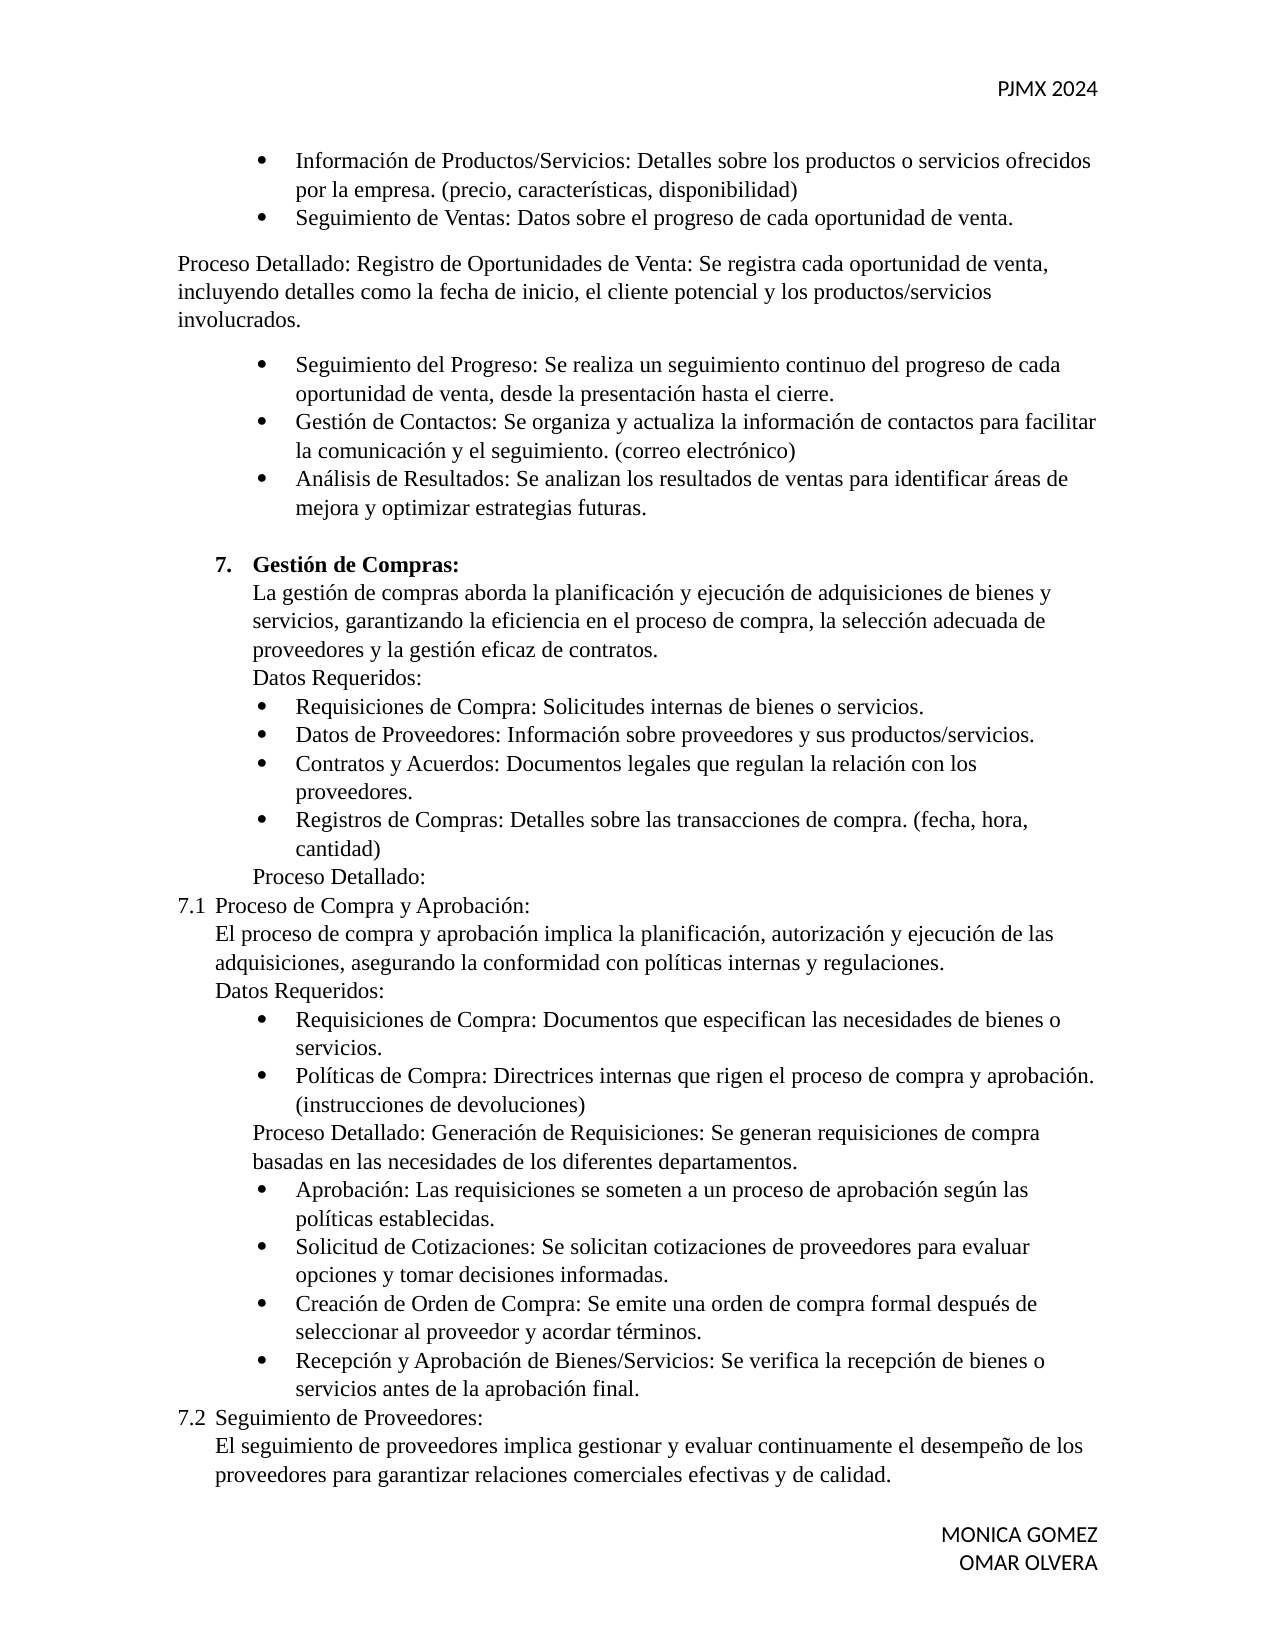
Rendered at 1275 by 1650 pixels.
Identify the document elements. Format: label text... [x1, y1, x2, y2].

list Seguimiento de Proveedores: [177, 1404, 1098, 1430]
list Recepción y Aprobación de Bienes/Servicios: Se verifica la recepción de bienes o servicios antes de la aprobación final. [258, 1347, 1098, 1402]
list El seguimiento de proveedores implica gestionar y evaluar continuamente el desempeño de los proveedores para garantizar relaciones comerciales efectivas y de calidad. [215, 1432, 1098, 1487]
list Solicitud de Cotizaciones: Se solicitan cotizaciones de proveedores para evaluar opciones y tomar decisiones informadas. [258, 1233, 1098, 1288]
list Proceso Detallado: Generación de Requisiciones: Se generan requisiciones de compra basadas en las necesidades de los diferentes departamentos. [252, 1119, 1098, 1174]
list Proceso de Compra y Aprobación: [177, 892, 1098, 918]
text Proceso Detallado: Registro de Oportunidades de Venta: Se registra cada oportunidad de venta, incluyendo detalles como la fecha de inicio, el cliente potencial y los productos/servicios involucrados. [177, 249, 1098, 333]
list Análisis de Resultados: Se analizan los resultados de ventas para identificar áreas de mejora y optimizar estrategias futuras. [258, 465, 1098, 520]
list Información de Productos/Servicios: Detalles sobre los productos o servicios ofrecidos por la empresa. (precio, características, disponibilidad) [258, 148, 1098, 202]
list Contratos y Acuerdos: Documentos legales que regulan la relación con los proveedores. [258, 750, 1098, 804]
list Datos de Proveedores: Información sobre proveedores y sus productos/servicios. [258, 721, 1098, 748]
list Datos Requeridos: [252, 664, 1098, 691]
list Requisiciones de Compra: Solicitudes internas de bienes o servicios. [258, 693, 1098, 719]
list Registros de Compras: Detalles sobre las transacciones de compra. (fecha, hora, cantidad) [258, 807, 1098, 861]
list Gestión de Contactos: Se organiza y actualiza la información de contactos para facilitar la comunicación y el seguimiento. (correo electrónico) [258, 408, 1098, 463]
list Proceso Detallado: [252, 863, 1098, 890]
list El proceso de compra y aprobación implica la planificación, autorización y ejecución de las adquisiciones, asegurando la conformidad con políticas internas y regulaciones. [215, 920, 1098, 975]
list Creación de Orden de Compra: Se emite una orden de compra formal después de seleccionar al proveedor y acordar términos. [258, 1290, 1098, 1345]
list Datos Requeridos: [215, 977, 1098, 1003]
list La gestión de compras aborda la planificación y ejecución de adquisiciones de bienes y servicios, garantizando la eficiencia en el proceso de compra, la selección adecuada de proveedores y la gestión eficaz de contratos. [252, 579, 1098, 662]
list Requisiciones de Compra: Documentos que especifican las necesidades de bienes o servicios. [258, 1006, 1098, 1060]
list Seguimiento de Ventas: Datos sobre el progreso de cada oportunidad de venta. [258, 204, 1098, 231]
list Políticas de Compra: Directrices internas que rigen el proceso de compra y aprobación. (instrucciones de devoluciones) [258, 1062, 1098, 1117]
list Seguimiento del Progreso: Se realiza un seguimiento continuo del progreso de cada oportunidad de venta, desde la presentación hasta el cierre. [258, 352, 1098, 406]
list Aprobación: Las requisiciones se someten a un proceso de aprobación según las políticas establecidas. [258, 1176, 1098, 1231]
list Gestión de Compras: [215, 551, 1098, 577]
